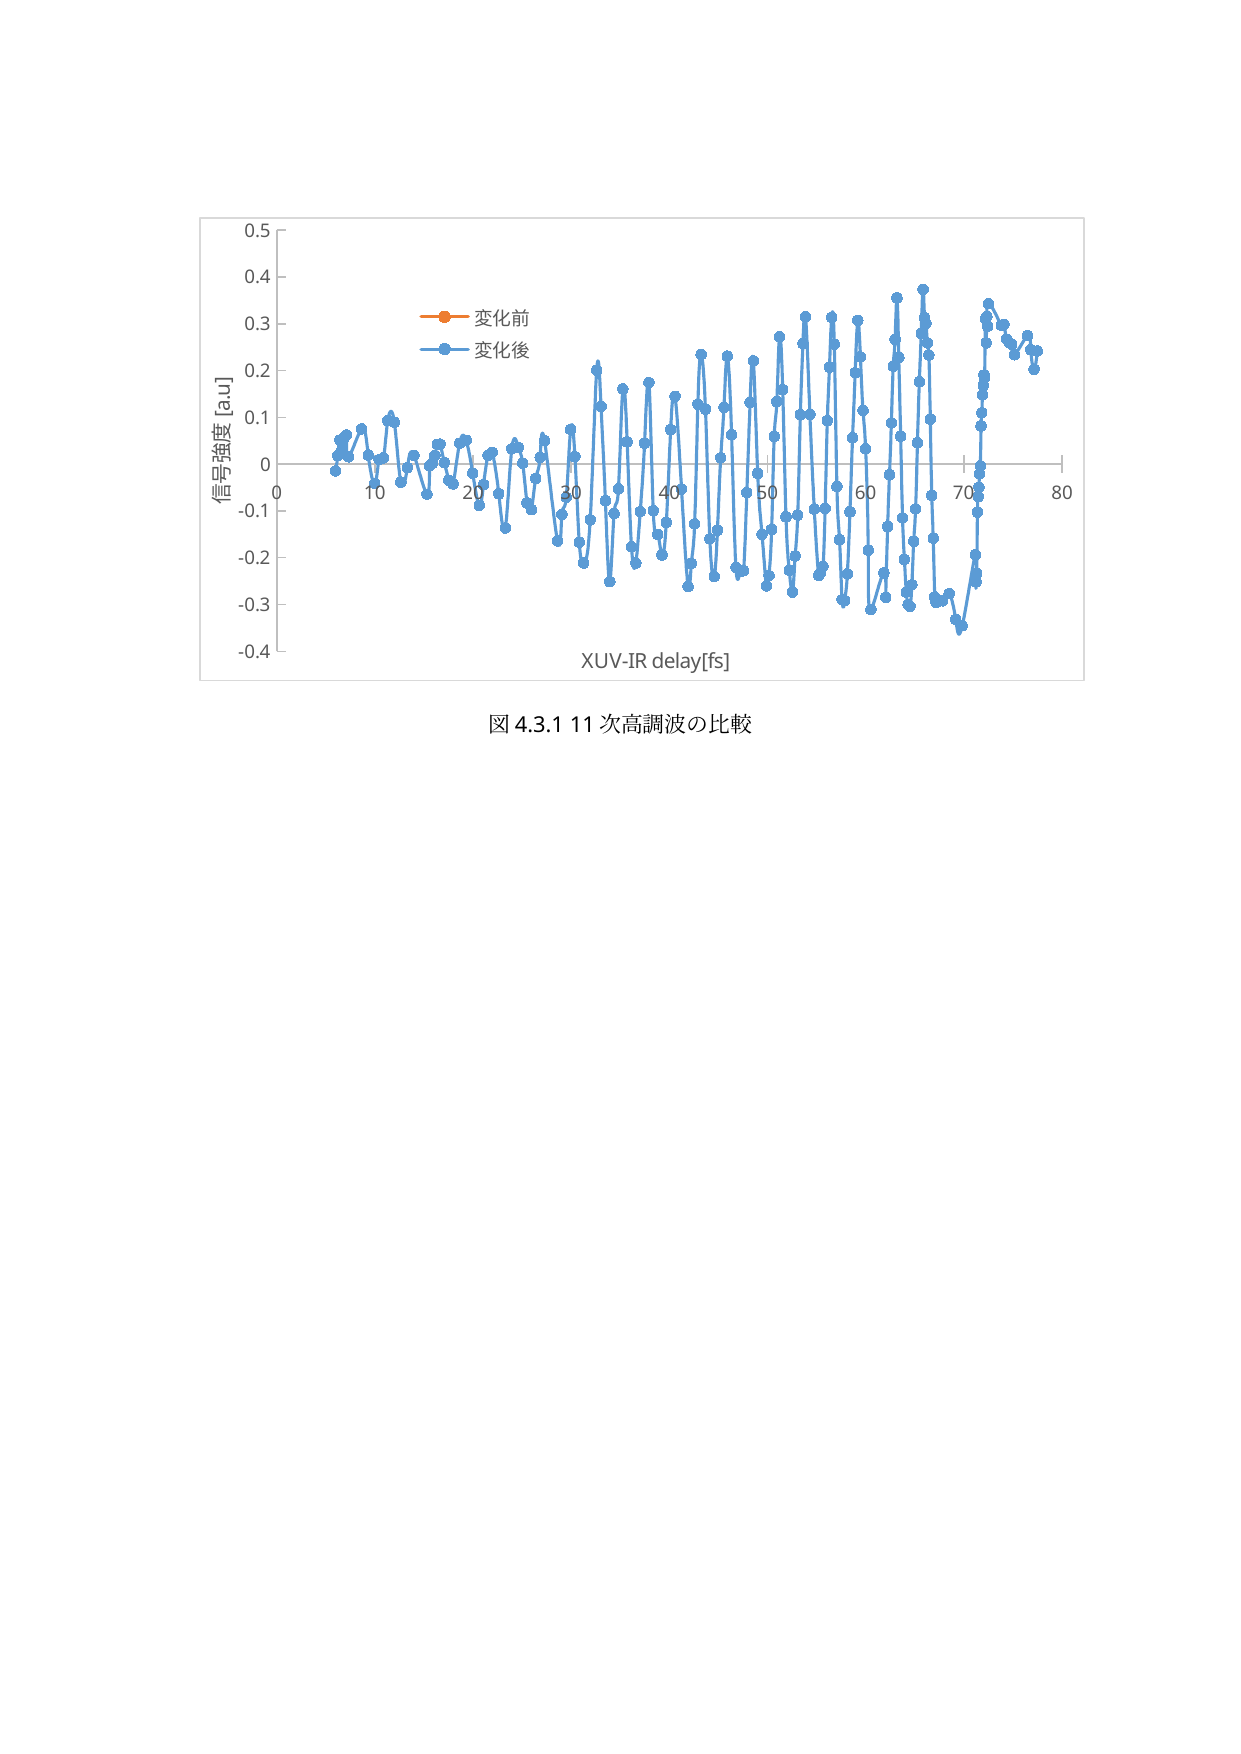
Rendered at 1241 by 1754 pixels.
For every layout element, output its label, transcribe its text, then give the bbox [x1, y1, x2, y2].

text 図4.3.1 11次高調波の比較 [177, 704, 1063, 742]
